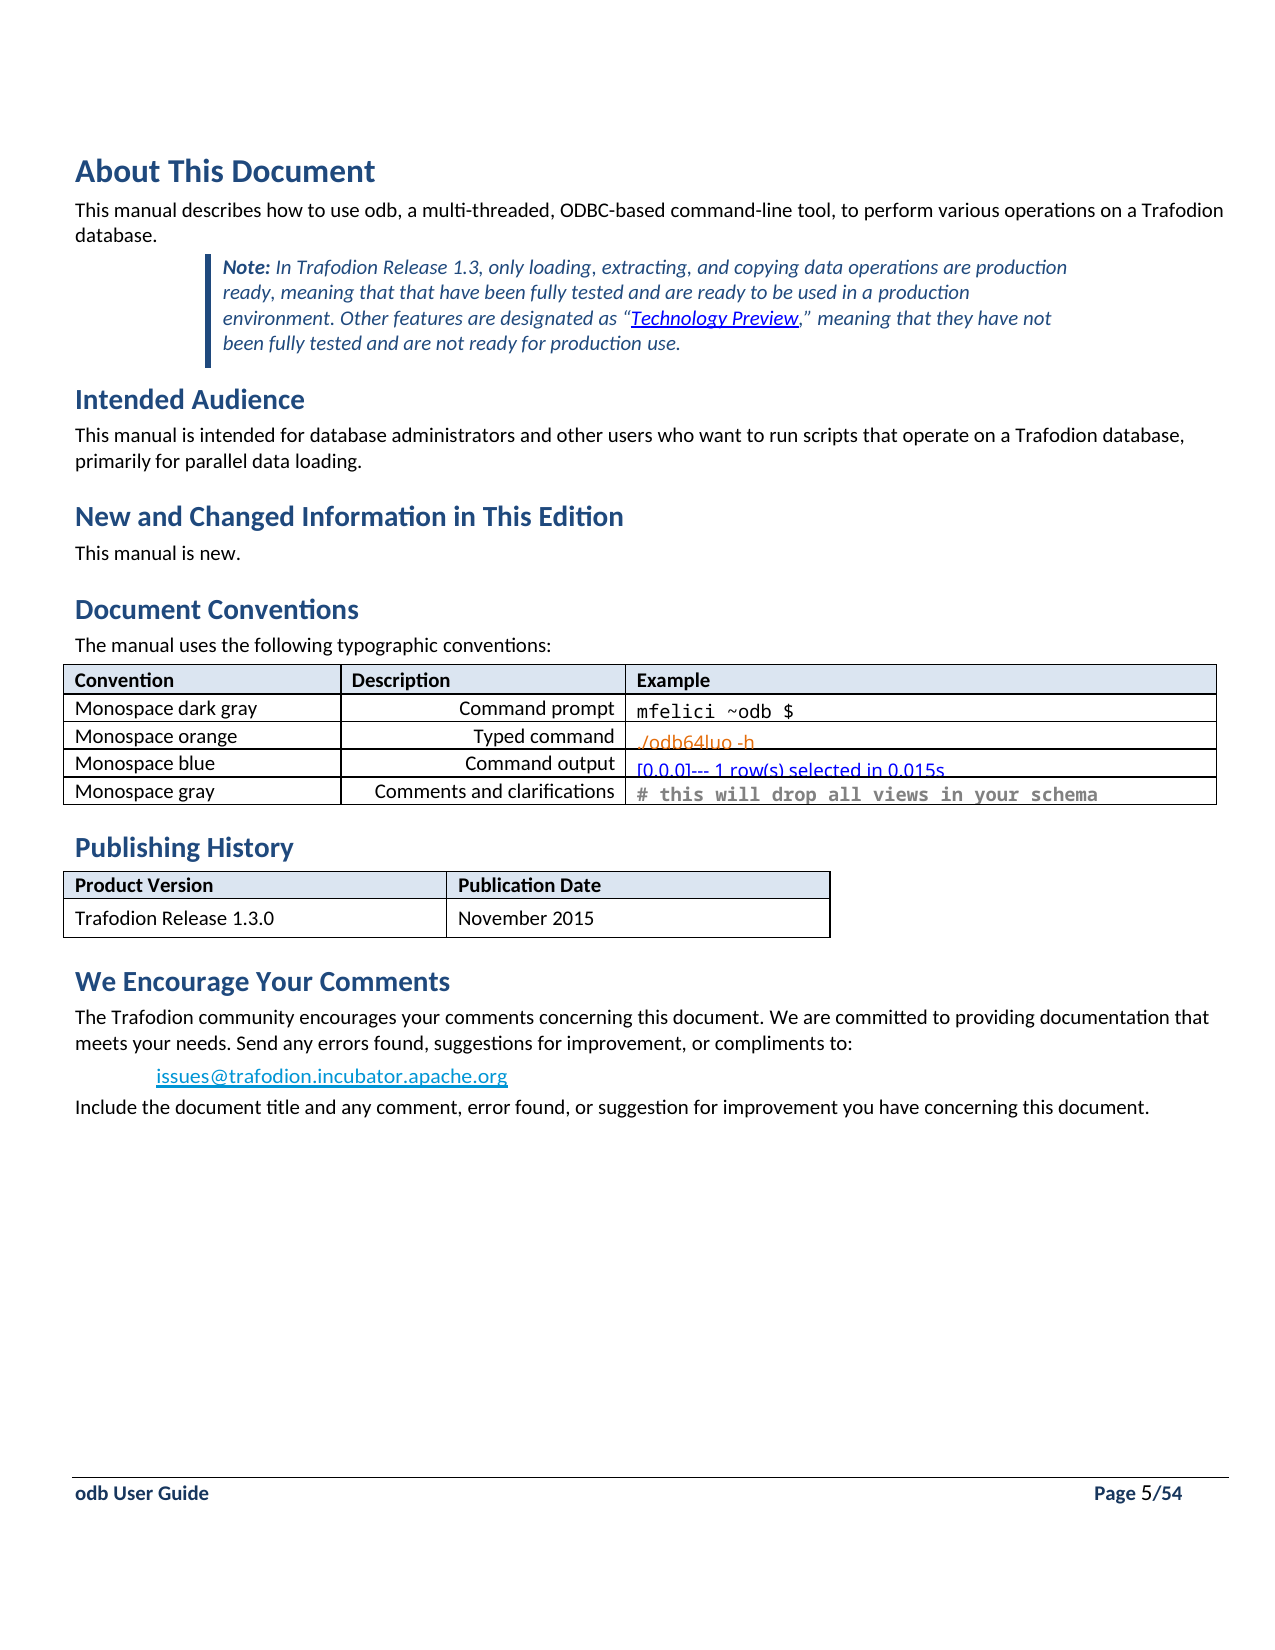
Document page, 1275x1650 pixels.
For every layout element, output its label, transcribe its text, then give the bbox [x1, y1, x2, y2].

text This manual is new. [75, 540, 1234, 566]
subtitle New and Changed Information in This Edition [75, 498, 1234, 534]
table_header Convention [64, 665, 340, 693]
text Include the document title and any comment, error found, or suggestion for improvement you have concerning this document. [75, 1094, 1234, 1120]
text This manual is intended for database administrators and other users who want to run scripts that operate on a Trafodion database, primarily for parallel data loading. [75, 423, 1234, 473]
table_cell ./odb64luo -h [626, 722, 1216, 748]
subtitle About This Document [75, 150, 1234, 190]
text The manual uses the following typographic conventions: [75, 633, 1234, 658]
text The Trafodion community encourages your comments concerning this document. We are committed to providing documentation that meets your needs. Send any errors found, suggestions for improvement, or compliments to: [75, 1004, 1234, 1055]
table_cell mfelici ~odb $ [626, 695, 1216, 721]
table_cell Comments and clarifications [342, 778, 625, 803]
table_cell Monospace gray [64, 778, 340, 803]
text issues@trafodion.incubator.apache.org [156, 1063, 1231, 1088]
table_cell Typed command [342, 722, 625, 748]
table_header Product Version [64, 872, 446, 898]
table_cell Monospace dark gray [64, 695, 340, 721]
table_cell # this will drop all views in your schema [626, 778, 1216, 803]
table_cell Command output [342, 750, 625, 776]
table_header Example [626, 665, 1216, 693]
subtitle Document Conventions [75, 591, 1234, 626]
table_header Publication Date [447, 872, 829, 898]
text This manual describes how to use odb, a multi-threaded, ODBC-based command-line tool, to perform various operations on a Trafodion database. [75, 197, 1234, 248]
table_header Description [342, 665, 625, 693]
table_cell November 2015 [447, 899, 829, 937]
text Note: In Trafodion Release 1.3, only loading, extracting, and copying data operations are production ready, meaning that that have been fully tested and are ready to be used in a production environment. Other features are designated as “Technology Preview,” meaning that they have not been fully tested and are not ready for production use. [223, 254, 1079, 356]
table_cell Monospace blue [64, 750, 340, 776]
table_cell [0.0.0]--- 1 row(s) selected in 0.015s [626, 750, 1216, 776]
subtitle Publishing History [75, 829, 1234, 865]
table_cell Command prompt [342, 695, 625, 721]
table_cell Trafodion Release 1.3.0 [64, 899, 446, 937]
subtitle Intended Audience [75, 381, 1234, 416]
table_cell Monospace orange [64, 722, 340, 748]
subtitle We Encourage Your Comments [75, 963, 1234, 998]
